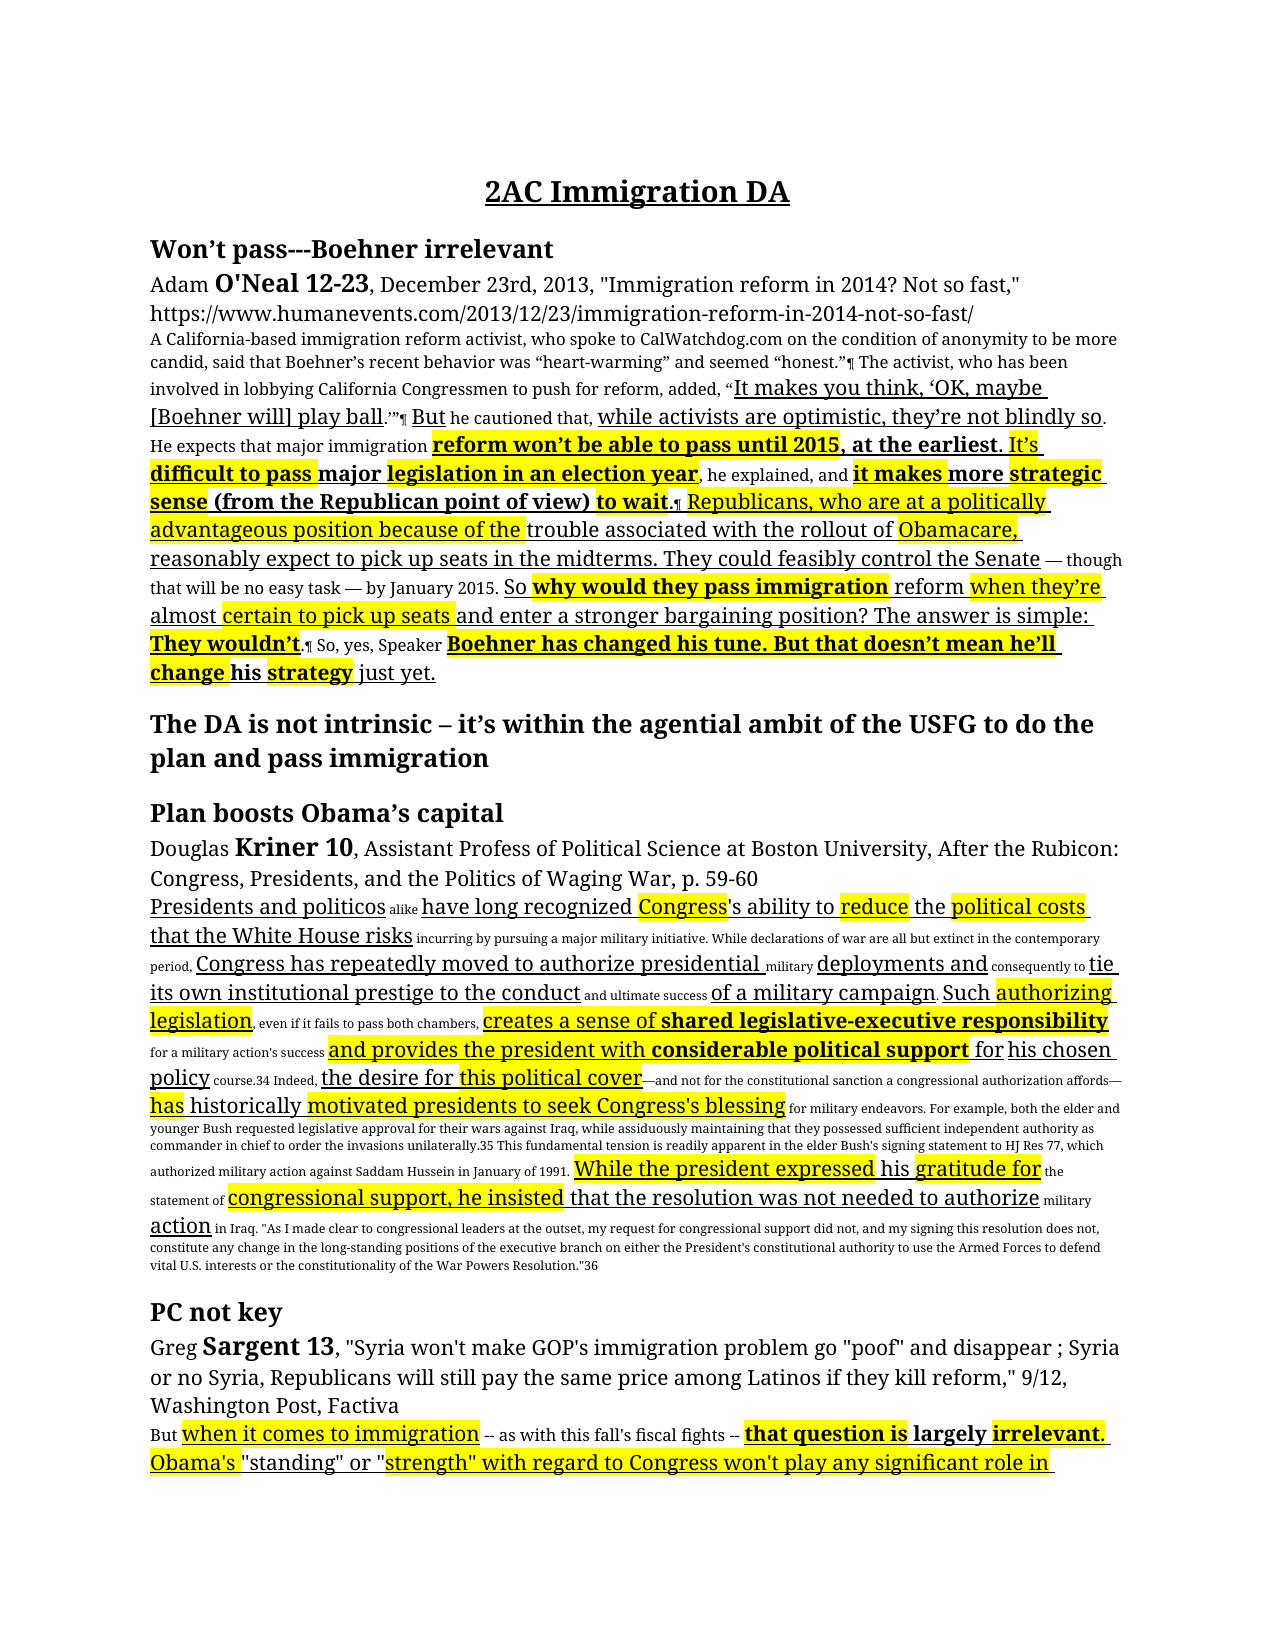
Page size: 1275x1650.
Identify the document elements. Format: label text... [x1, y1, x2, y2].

text Presidents and politicos alike have long recognized Congress's ability to reduce the political costs that the White House risks incurring by pursuing a major military initiative. While declarations of war are all but extinct in the contemporary period, Congress has repeatedly moved to authorize presidential military deployments and consequently to tie its own institutional prestige to the conduct and ultimate success of a military campaign. Such authorizing legislation, even if it fails to pass both chambers, creates a sense of shared legislative-executive responsibility for a military action's success and provides the president with considerable political support for his chosen policy course.34 Indeed, the desire for this political cover—and not for the constitutional sanction a congressional authorization affords—has historically motivated presidents to seek Congress's blessing for military endeavors. For example, both the elder and younger Bush requested legislative approval for their wars against Iraq, while assiduously maintaining that they possessed sufficient independent authority as commander in chief to order the invasions unilaterally.35 This fundamental tension is readily apparent in the elder Bush's signing statement to HJ Res 77, which authorized military action against Saddam Hussein in January of 1991. While the president expressed his gratitude for the statement of congressional support, he insisted that the resolution was not needed to authorize military action in Iraq. "As I made clear to congressional leaders at the outset, my request for congressional support did not, and my signing this resolution does not, constitute any change in the long-standing positions of the executive branch on either the President's constitutional authority to use the Armed Forces to defend vital U.S. interests or the constitutionality of the War Powers Resolution."36 [150, 892, 1125, 1274]
subtitle Won’t pass---Boehner irrelevant [150, 231, 1125, 265]
text Plan boosts Obama’s capital [150, 796, 1125, 830]
text PC not key [150, 1294, 1125, 1328]
text Douglas Kriner 10, Assistant Profess of Political Science at Boston University, After the Rubicon: Congress, Presidents, and the Politics of Waging War, p. 59-60 [150, 830, 1125, 892]
text A California-based immigration reform activist, who spoke to CalWatchdog.com on the condition of anonymity to be more candid, said that Boehner’s recent behavior was “heart-warming” and seemed “honest.”¶ The activist, who has been involved in lobbying California Congressmen to push for reform, added, “It makes you think, ‘OK, maybe [Boehner will] play ball.’”¶ But he cautioned that, while activists are optimistic, they’re not blindly so. He expects that major immigration reform won’t be able to pass until 2015, at the earliest. It’s difficult to pass major legislation in an election year, he explained, and it makes more strategic sense (from the Republican point of view) to wait.¶ Republicans, who are at a politically advantageous position because of the trouble associated with the rollout of Obamacare, reasonably expect to pick up seats in the midterms. They could feasibly control the Senate — though that will be no easy task — by January 2015. So why would they pass immigration reform when they’re almost certain to pick up seats and enter a stronger bargaining position? The answer is simple: They wouldn’t.¶ So, yes, Speaker Boehner has changed his tune. But that doesn’t mean he’ll change his strategy just yet. [150, 328, 1125, 686]
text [150, 1419, 1125, 1476]
subtitle The DA is not intrinsic – it’s within the agential ambit of the USFG to do the plan and pass immigration [150, 707, 1125, 775]
subtitle 2AC Immigration DA [150, 171, 1125, 211]
text Greg Sargent 13, "Syria won't make GOP's immigration problem go "poof" and disappear ; Syria or no Syria, Republicans will still pay the same price among Latinos if they kill reform," 9/12, Washington Post, Factiva [150, 1328, 1125, 1419]
text Adam O'Neal 12-23, December 23rd, 2013, "Immigration reform in 2014? Not so fast," https://www.humanevents.com/2013/12/23/immigration-reform-in-2014-not-so-fast/ [150, 265, 1125, 328]
